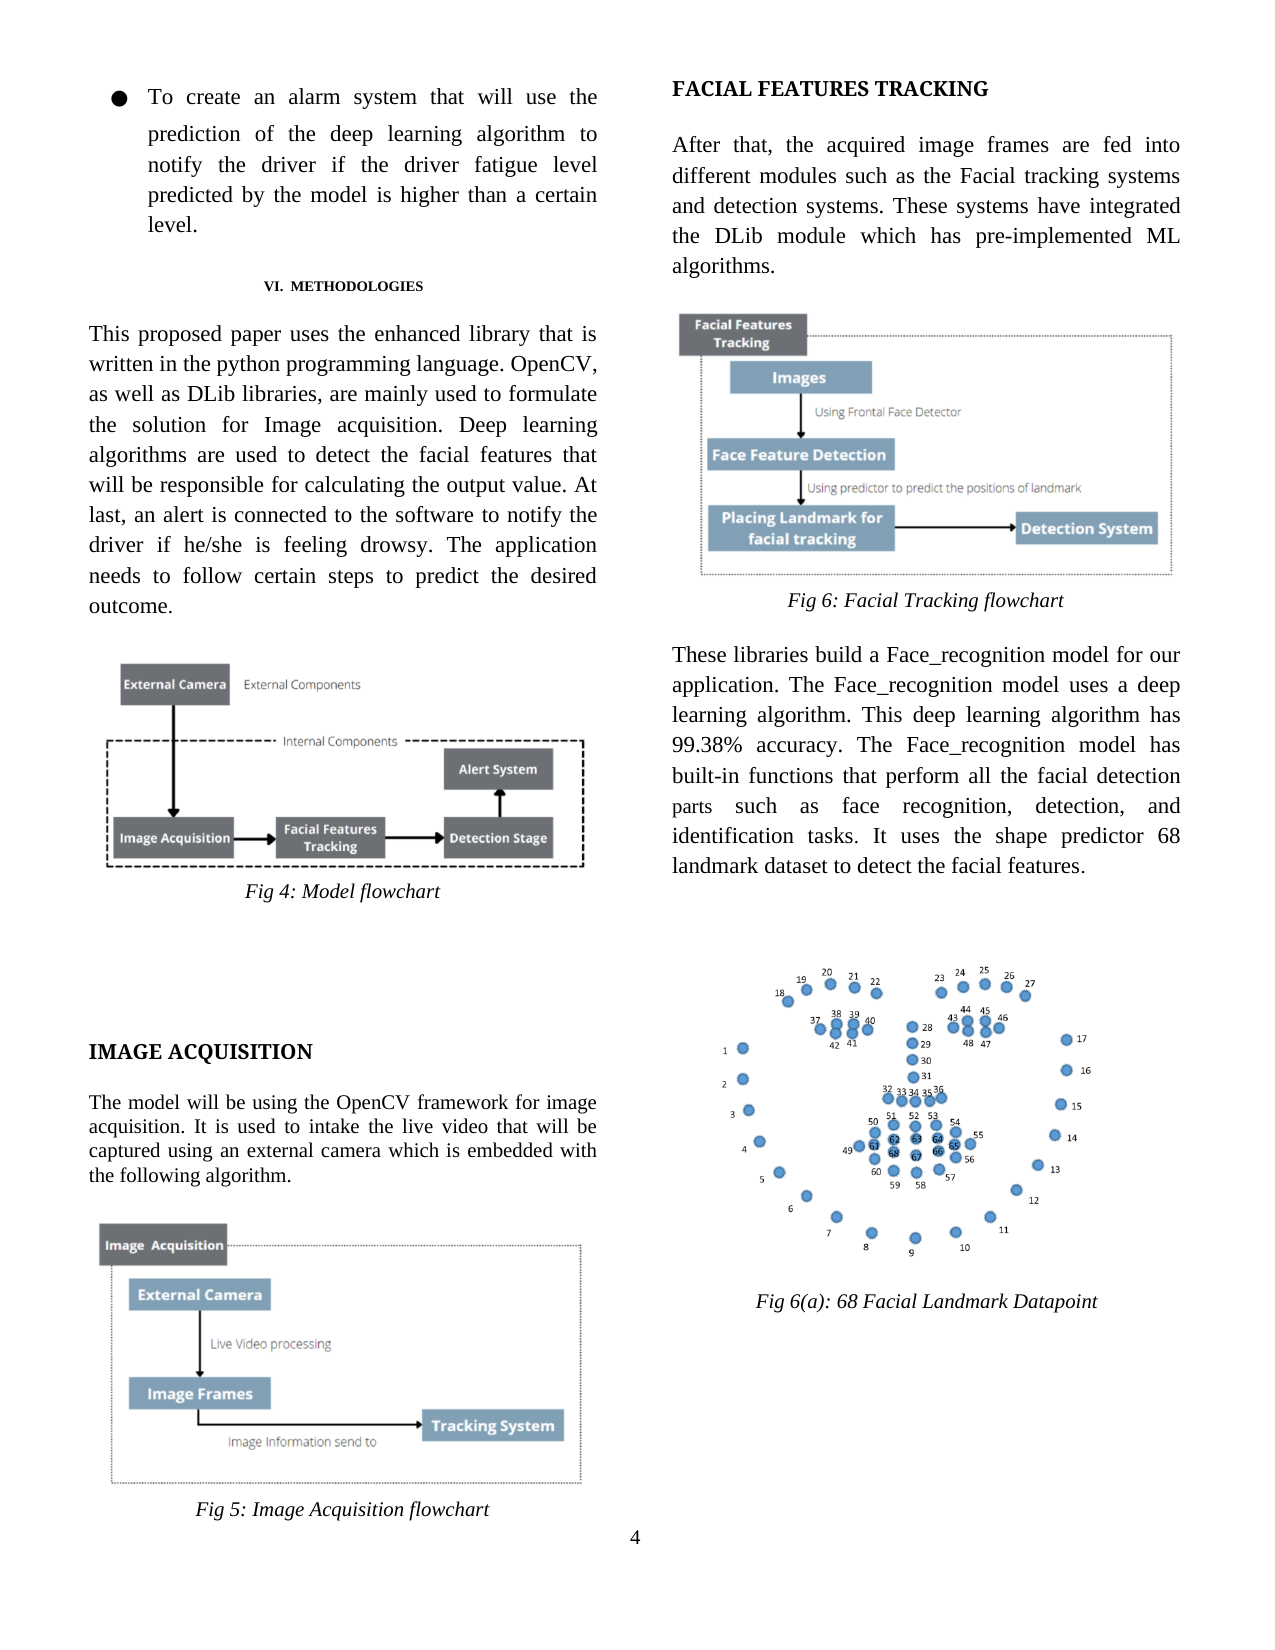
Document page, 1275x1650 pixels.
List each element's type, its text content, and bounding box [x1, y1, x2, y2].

text The model will be using the OpenCV framework for image acquisition. It is used to intake the live video that will be captured using an external camera which is embedded with the following algorithm. [89, 1090, 598, 1187]
text Fig 6: Facial Tracking flowchart [672, 588, 1181, 612]
picture [673, 307, 1180, 585]
text After that, the acquired image frames are fed into different modules such as the Facial tracking systems and detection systems. These systems have integrated the DLib module which has pre-implemented ML algorithms. [672, 131, 1181, 279]
text Fig 6(a): 68 Facial Landmark Datapoint [672, 1289, 1181, 1313]
text This proposed paper uses the enhanced library that is written in the python programming language. OpenCV, as well as DLib libraries, are mainly used to formulate the solution for Image acquisition. Deep learning algorithms are used to detect the facial features that will be responsible for calculating the output value. At last, an alert is connected to the software to notify the driver if he/she is feeling drowsy. The application needs to follow certain steps to predict the desired outcome. [89, 320, 598, 618]
text Fig 4: Model flowchart [89, 879, 598, 903]
text IMAGE ACQUISITION [89, 1037, 598, 1065]
picture [715, 960, 1103, 1265]
subtitle VI. METHODOLOGIES [88, 266, 598, 295]
picture [90, 1211, 597, 1497]
list To create an alarm system that will use the prediction of the deep learning algorithm to notify the driver if the driver fatigue level predicted by the model is higher than a certain level. [110, 74, 598, 237]
text Fig 5: Image Acquisition flowchart [89, 1497, 598, 1521]
picture [90, 647, 597, 876]
text These libraries build a Face_recognition model for our application. The Face_recognition model uses a deep learning algorithm. This deep learning algorithm has 99.38% accuracy. The Face_recognition model has built-in functions that perform all the facial detection parts such as face recognition, detection, and identification tasks. It uses the shape predictor 68 landmark dataset to detect the facial features. [672, 641, 1181, 879]
text FACIAL FEATURES TRACKING [672, 74, 1181, 102]
